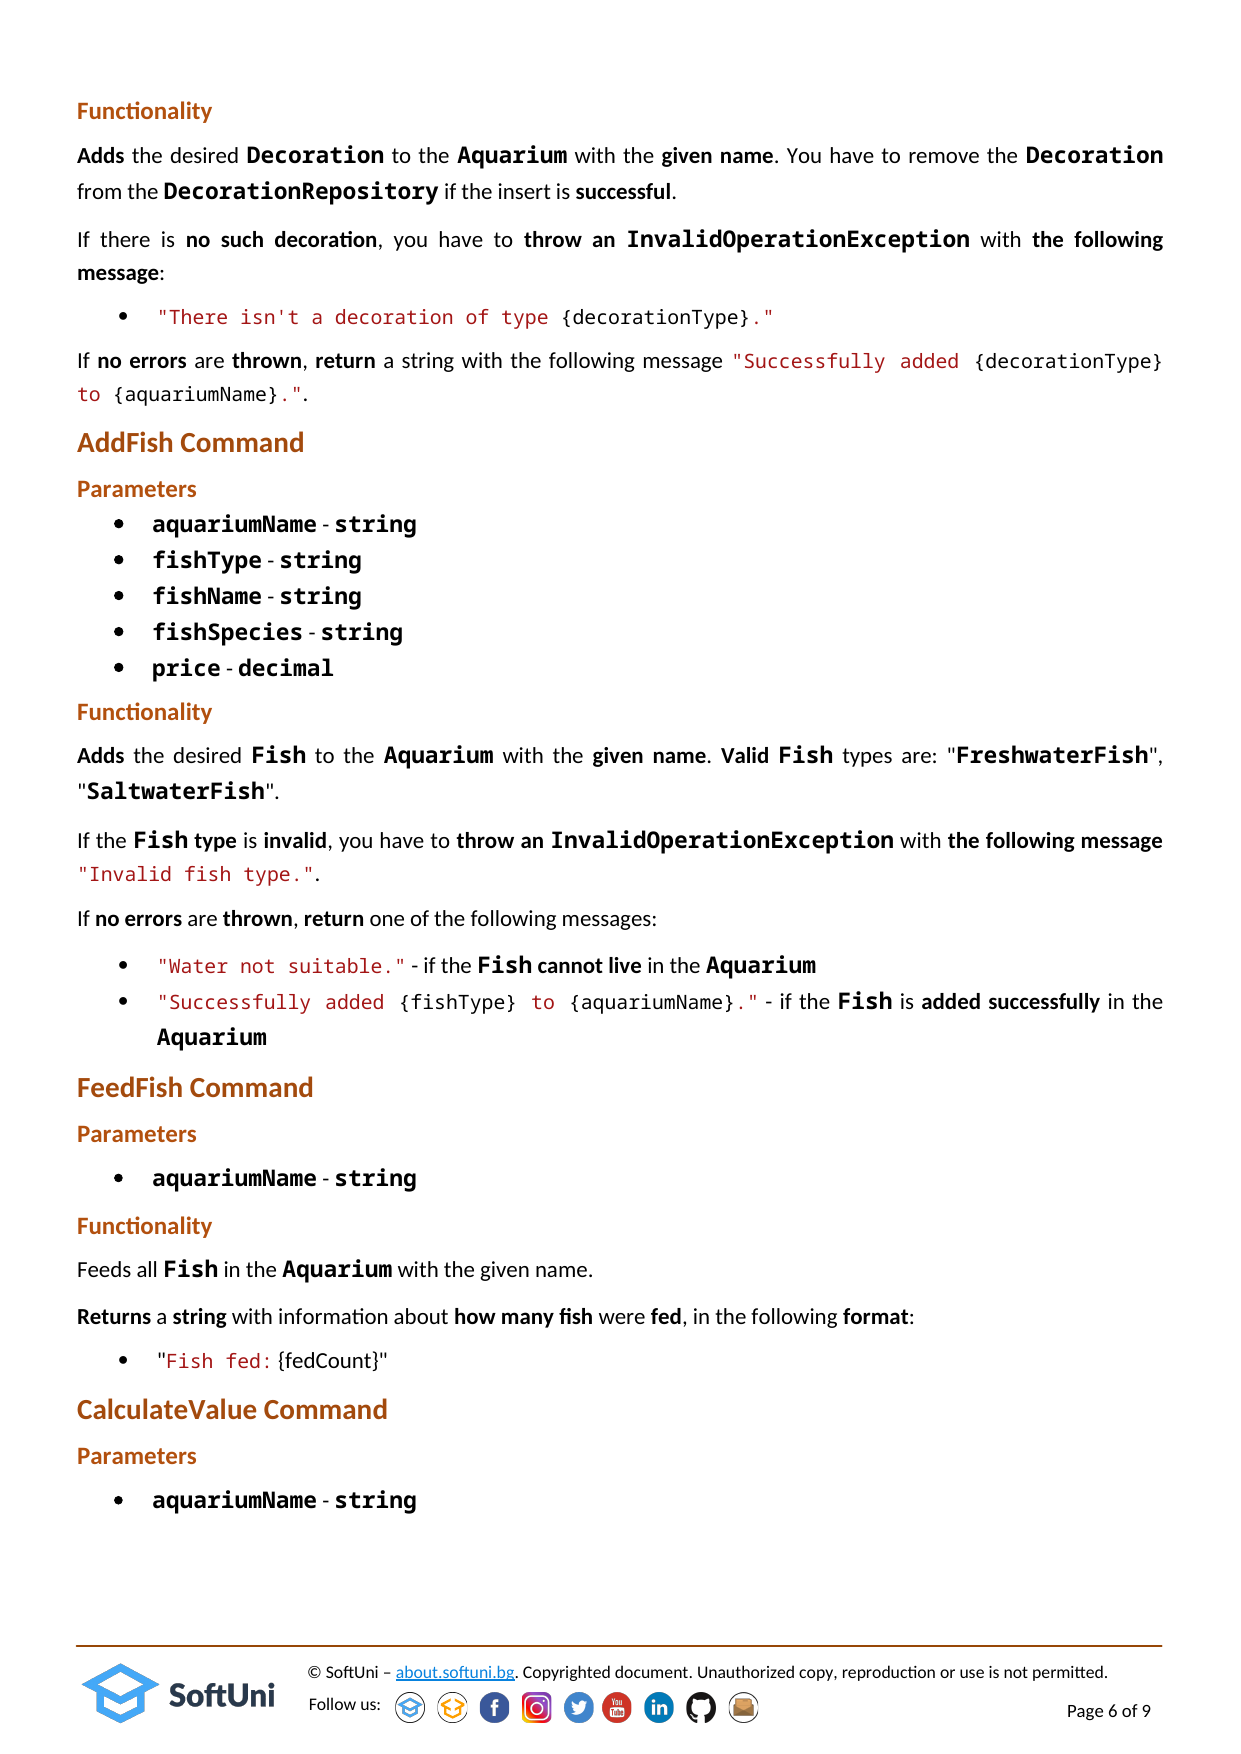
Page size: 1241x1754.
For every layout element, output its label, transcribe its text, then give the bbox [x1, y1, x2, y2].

list "Water not suitable." - if the Fish cannot live in the Aquarium [119, 949, 1163, 980]
list "There isn't a decoration of type {decorationType}." [119, 303, 1163, 330]
picture [686, 1692, 716, 1723]
subtitle Parameters [77, 1441, 1163, 1471]
list fishName - string [114, 580, 1163, 611]
picture [564, 1692, 594, 1723]
picture [644, 1692, 653, 1701]
text If no errors are thrown, return a string with the following message "Successfully added {decorationType} to {aquariumName}.". [77, 347, 1163, 407]
subtitle FeedFish Command [77, 1069, 1163, 1104]
text If the Fish type is invalid, you have to throw an InvalidOperationException with the following message "Invalid fish type.". [77, 824, 1163, 887]
list aquariumName - string [114, 1162, 1163, 1193]
picture [437, 1692, 468, 1723]
list "Successfully added {fishType} to {aquariumName}." - if the Fish is added successfully in the Aquarium [119, 984, 1163, 1052]
subtitle Functionality [77, 1210, 1163, 1241]
picture [395, 1692, 425, 1723]
list "Fish fed: {fedCount}" [119, 1346, 1163, 1374]
picture [522, 1692, 552, 1723]
picture [479, 1692, 510, 1723]
text Adds the desired Fish to the Aquarium with the given name. Valid Fish types are: "FreshwaterFish", "SaltwaterFish". [77, 739, 1163, 807]
text Adds the desired Decoration to the Aquarium with the given name. You have to remove the Decoration from the DecorationRepository if the insert is successful. [77, 139, 1163, 206]
list price - decimal [114, 652, 1163, 683]
subtitle Parameters [77, 473, 1163, 503]
picture [602, 1692, 632, 1723]
picture [665, 1714, 674, 1723]
text Returns a string with information about how many fish were fed, in the following format: [77, 1302, 1163, 1330]
subtitle AddFish Command [77, 424, 1163, 459]
subtitle CalculateValue Command [77, 1391, 1163, 1427]
picture [75, 1658, 281, 1729]
subtitle Functionality [77, 95, 1163, 126]
subtitle Functionality [77, 696, 1163, 727]
list aquariumName - string [114, 1484, 1163, 1515]
text Feeds all Fish in the Aquarium with the given name. [77, 1253, 1163, 1284]
picture [665, 1692, 674, 1701]
picture [728, 1692, 759, 1723]
list fishSpecies - string [114, 616, 1163, 647]
subtitle Parameters [77, 1118, 1163, 1149]
list aquariumName - string [114, 508, 1163, 539]
picture [658, 1705, 667, 1714]
text If there is no such decoration, you have to throw an InvalidOperationException with the following message: [77, 223, 1163, 287]
list fishType - string [114, 544, 1163, 575]
text If no errors are thrown, return one of the following messages: [77, 904, 1163, 932]
picture [644, 1714, 653, 1723]
